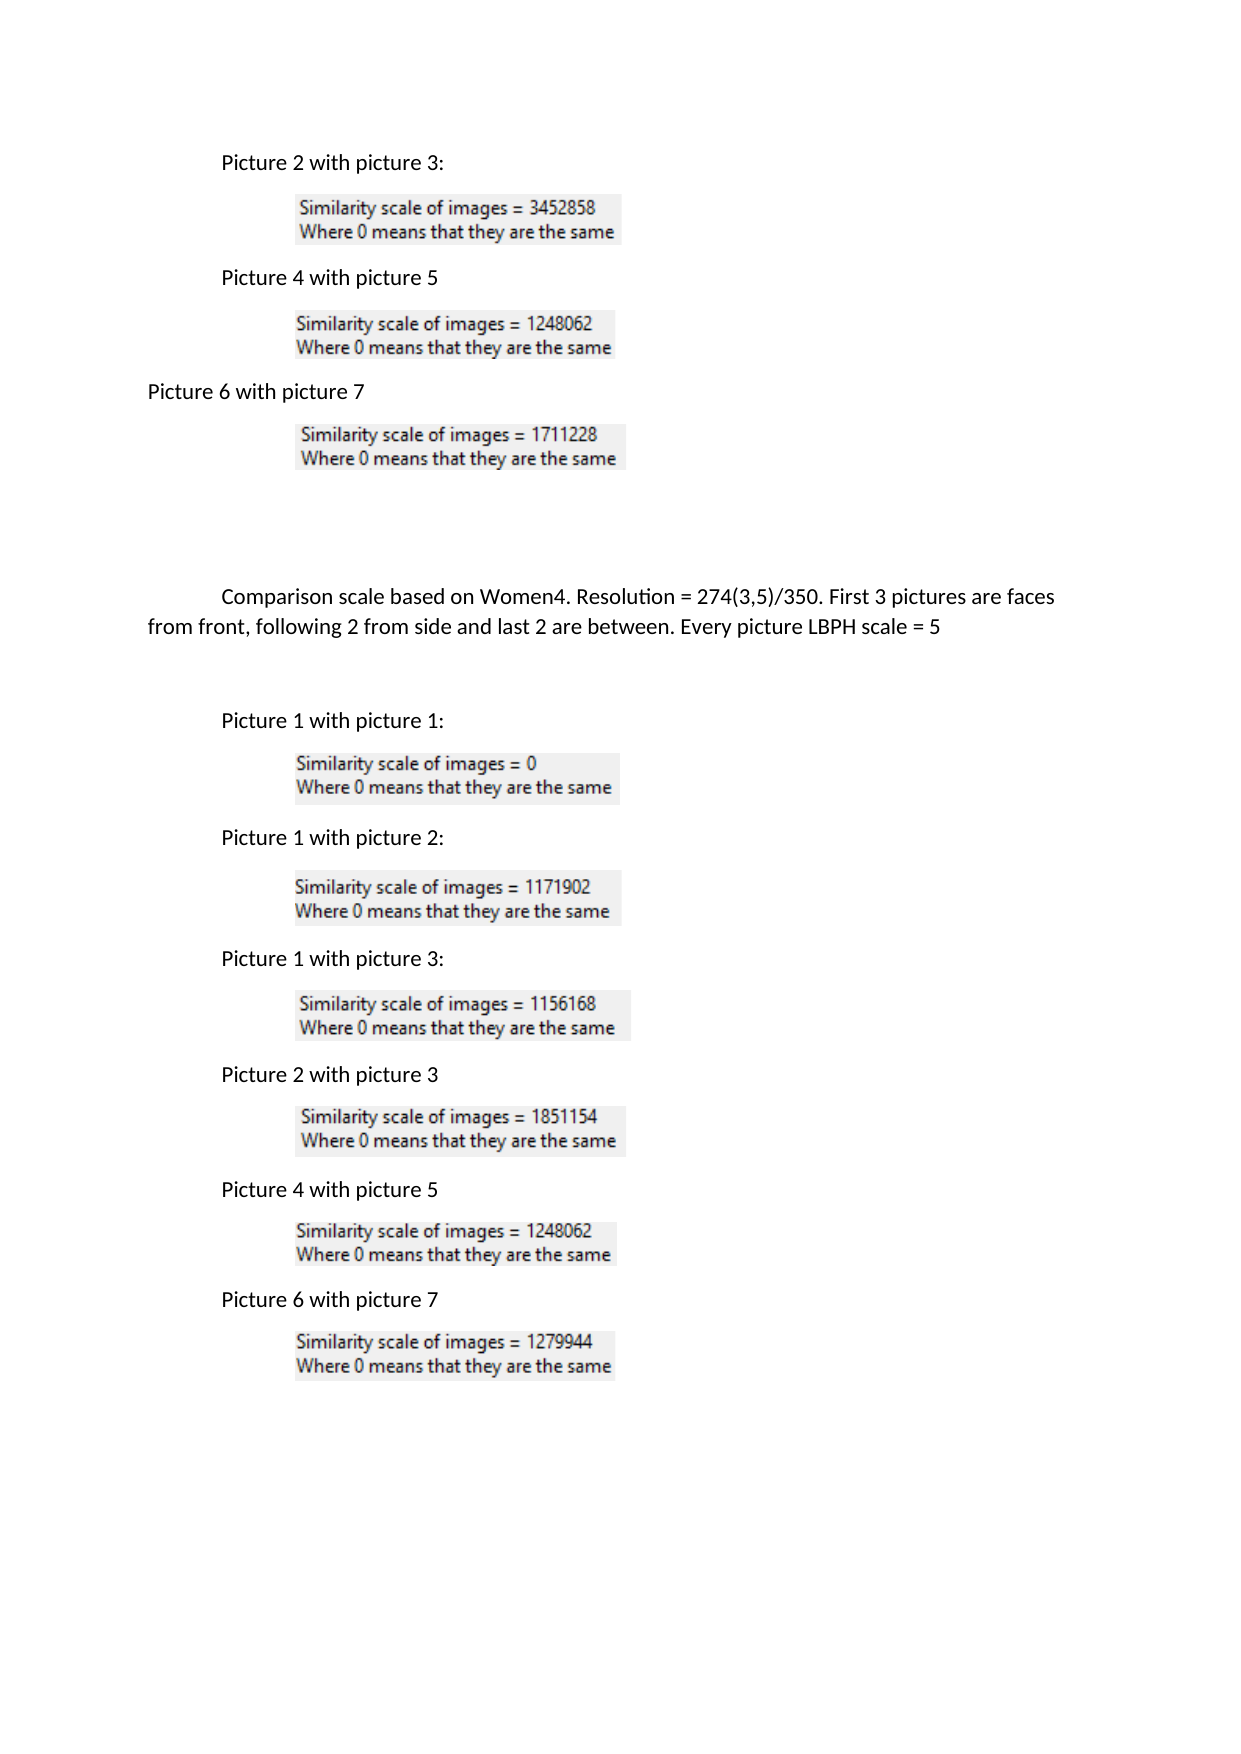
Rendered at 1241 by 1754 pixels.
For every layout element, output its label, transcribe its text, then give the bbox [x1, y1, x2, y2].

text Picture 4 with picture 5 [148, 263, 1093, 291]
picture [295, 1331, 616, 1381]
text Picture 1 with picture 1: [148, 706, 1093, 734]
text Picture 6 with picture 7 [148, 1285, 1093, 1313]
picture [295, 870, 622, 926]
text Picture 1 with picture 2: [148, 823, 1093, 852]
text Picture 1 with picture 3: [148, 944, 1093, 972]
picture [295, 753, 620, 805]
picture [295, 194, 622, 245]
picture [295, 424, 627, 470]
text Picture 2 with picture 3 [148, 1060, 1093, 1088]
picture [295, 990, 632, 1041]
text Picture 2 with picture 3: [148, 148, 1093, 176]
picture [295, 1106, 627, 1157]
text Comparison scale based on Women4. Resolution = 274(3,5)/350. First 3 pictures are faces from front, following 2 from side and last 2 are between. Every picture LBPH scale = 5 [148, 582, 1093, 641]
text Picture 6 with picture 7 [148, 377, 1093, 406]
text Picture 4 with picture 5 [148, 1175, 1093, 1203]
picture [295, 310, 616, 359]
picture [295, 1222, 617, 1266]
